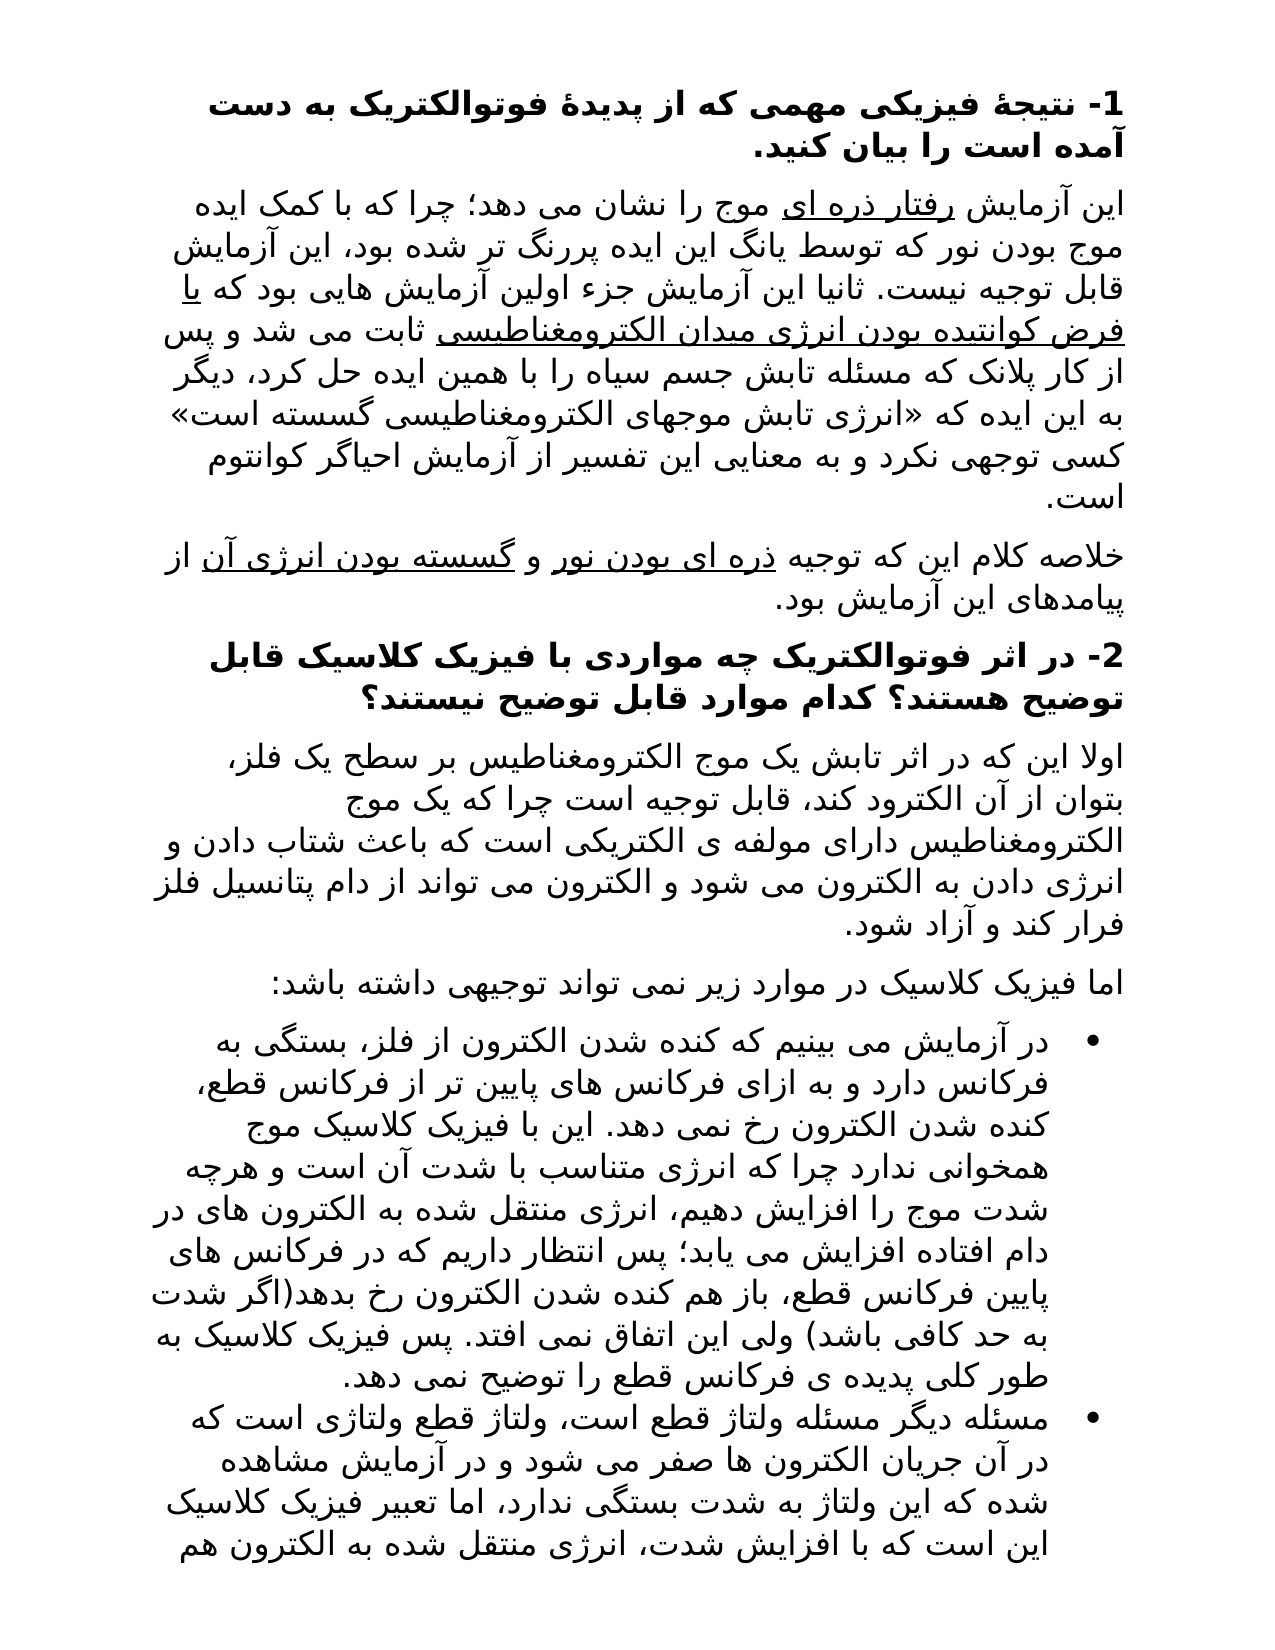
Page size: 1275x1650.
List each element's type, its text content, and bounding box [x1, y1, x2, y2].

text 1- نتیجۀ فیزیکی مهمی که از پدیدۀ فوتوالکتریک به دست آمده است را بیان کنید. [150, 84, 1125, 165]
text این آزمایش رفتار ذره ای موج را نشان می دهد؛ چرا که با کمک ایده موج بودن نور که توسط یانگ این ایده پررنگ تر شده بود، این آزمایش قابل توجیه نیست. ثانیا این آزمایش جزء اولین آزمایش هایی بود که با فرض کوانتیده بودن انرژی میدان الکترومغناطیسی ثابت می شد و پس از کار پلانک که مسئله تابش جسم سیاه را با همین ایده حل کرد، دیگر به این ایده که «انرژی تابش موجهای الکترومغناطیسی گسسته است» کسی توجهی نکرد و به معنایی این تفسیر از آزمایش احیاگر کوانتوم است. [150, 185, 1125, 517]
text 2- در اثر فوتوالکتریک چه مواردی با فیزیک کلاسیک قابل توضیح هستند؟ کدام موارد قابل توضیح نیستند؟ [150, 637, 1125, 718]
text خلاصه کلام این که توجیه ذره ای بودن نور و گسسته بودن انرژی آن از پیامدهای این آزمایش بود. [150, 536, 1125, 617]
text اما فیزیک کلاسیک در موارد زیر نمی تواند توجیهی داشته باشد: [150, 963, 1125, 1002]
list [150, 1399, 1087, 1563]
list در آزمایش می بینیم که کنده شدن الکترون از فلز، بستگی به فرکانس دارد و به ازای فرکانس های پایین تر از فرکانس قطع، کنده شدن الکترون رخ نمی دهد. این با فیزیک کلاسیک موج همخوانی ندارد چرا که انرژی متناسب با شدت آن است و هرچه شدت موج را افزایش دهیم، انرژی منتقل شده به الکترون های در دام افتاده افزایش می یابد؛ پس انتظار داریم که در فرکانس های پایین فرکانس قطع، باز هم کنده شدن الکترون رخ بدهد(اگر شدت به حد کافی باشد) ولی این اتفاق نمی افتد. پس فیزیک کلاسیک به طور کلی پدیده ی فرکانس قطع را توضیح نمی دهد. [150, 1022, 1087, 1396]
text اولا این که در اثر تابش یک موج الکترومغناطیس بر سطح یک فلز، بتوان از آن الکترود کند، قابل توجیه است چرا که یک موج الکترومغناطیس دارای مولفه ی الکتریکی است که باعث شتاب دادن و انرژی دادن به الکترون می شود و الکترون می تواند از دام پتانسیل فلز فرار کند و آزاد شود. [150, 737, 1125, 944]
